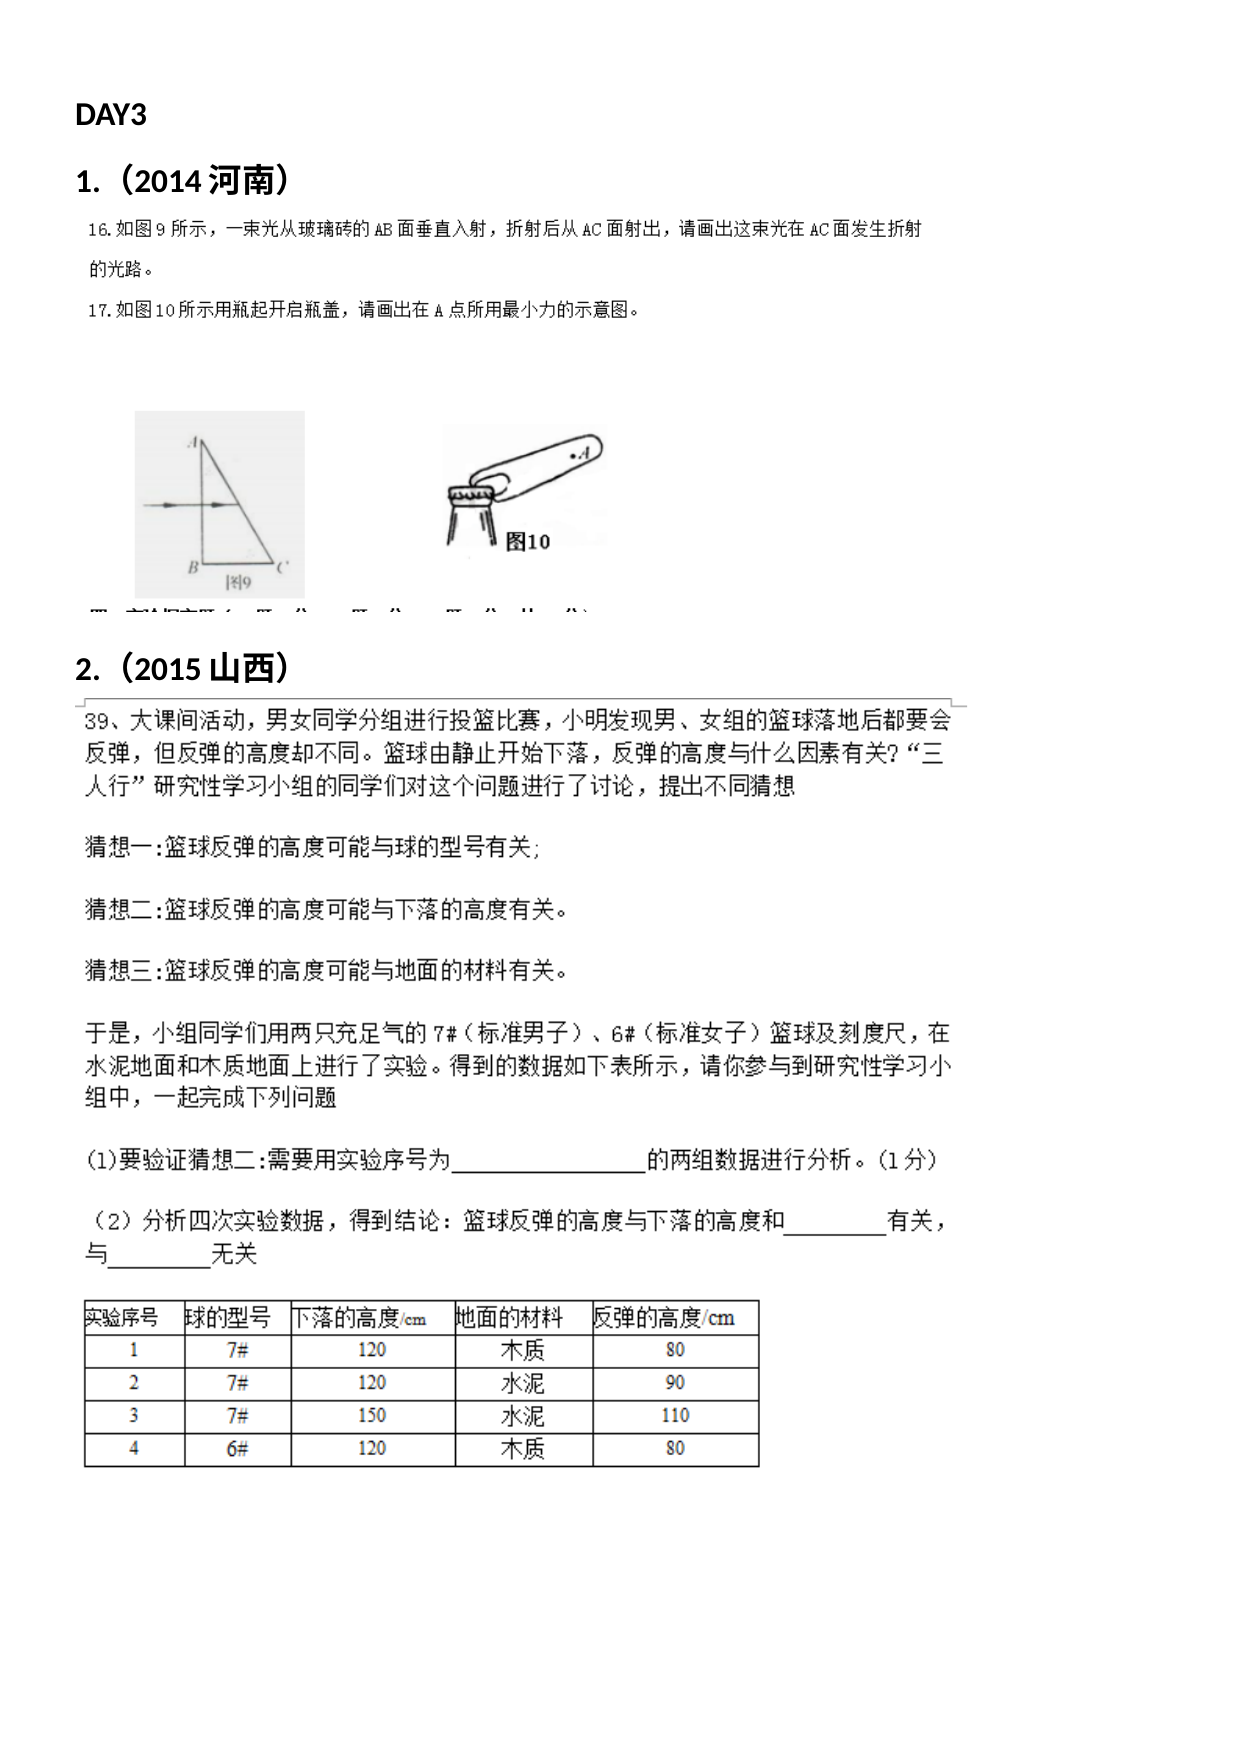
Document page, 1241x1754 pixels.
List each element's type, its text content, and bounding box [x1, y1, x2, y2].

text DAY3 [75, 81, 1165, 146]
picture [75, 210, 940, 612]
picture [75, 698, 968, 1491]
list （2014河南） [75, 146, 1165, 211]
list （2015山西） [75, 633, 1165, 698]
